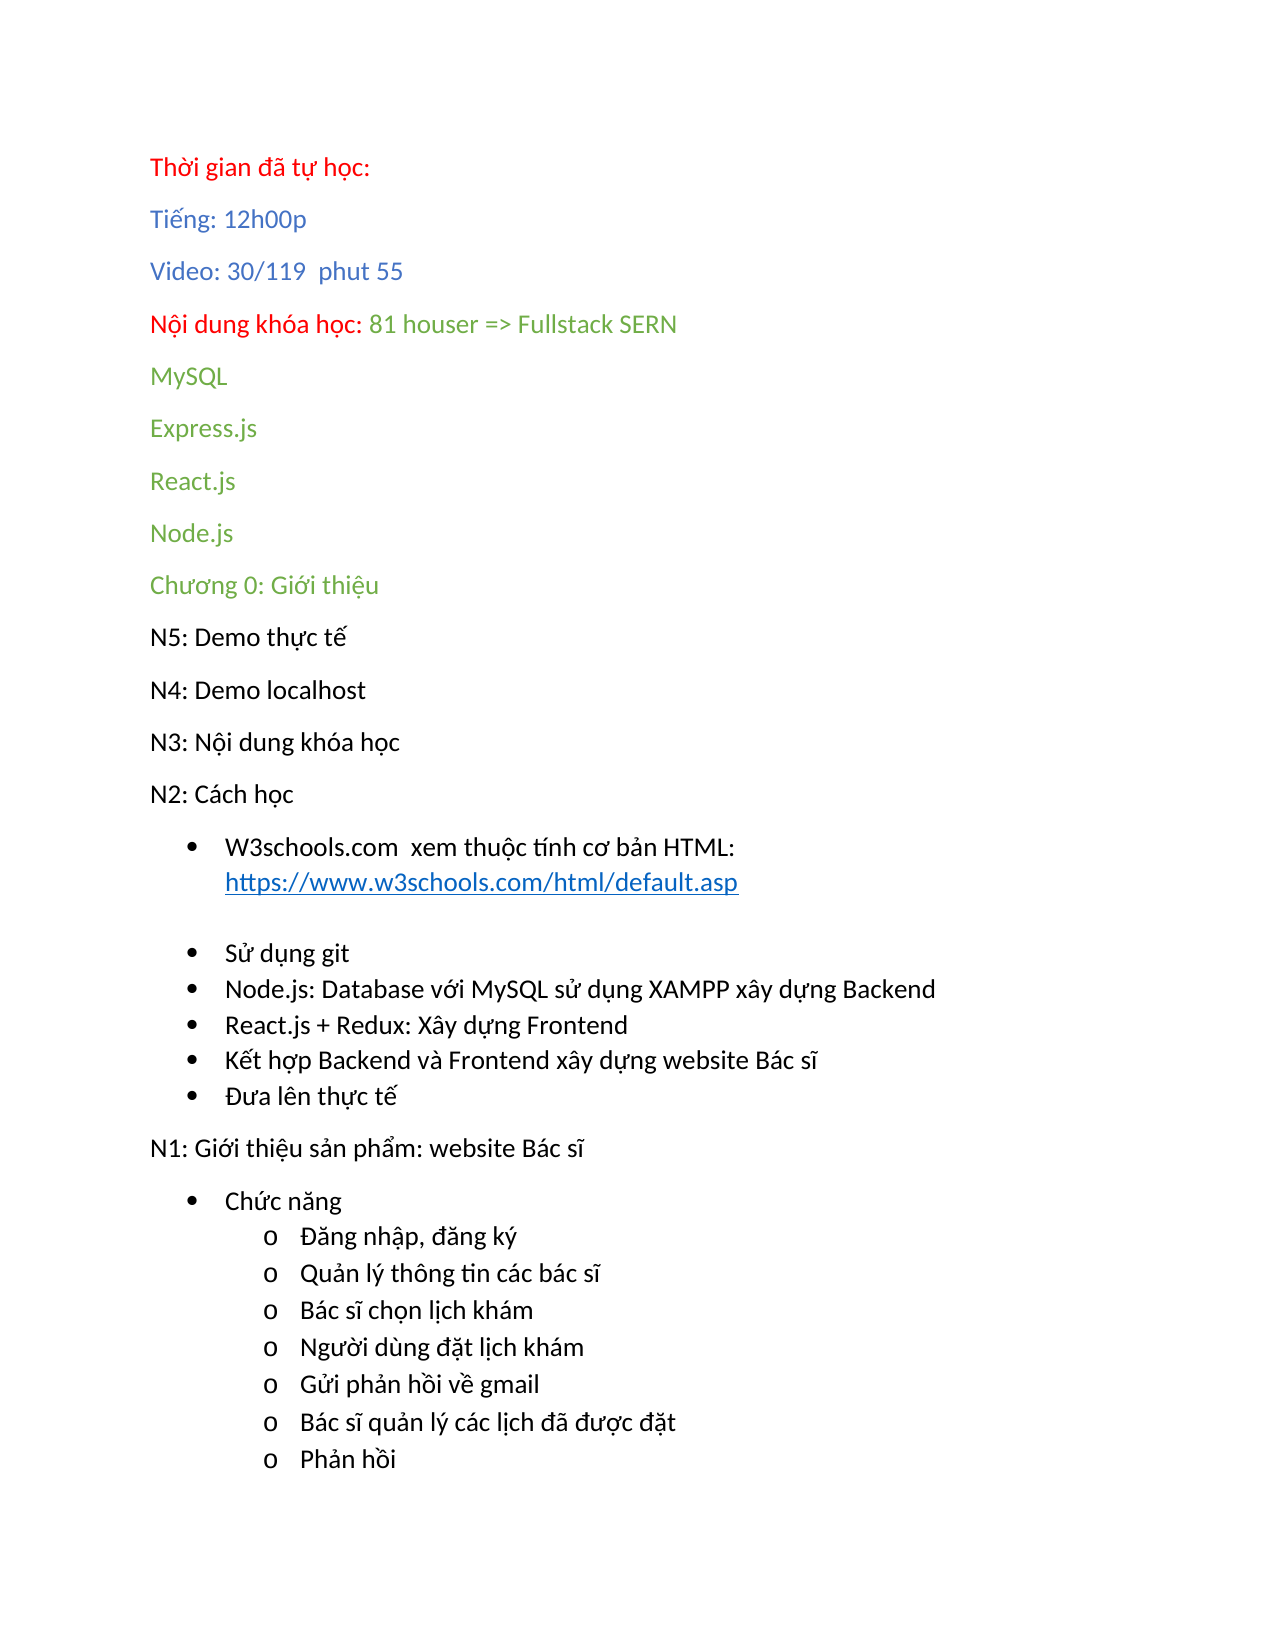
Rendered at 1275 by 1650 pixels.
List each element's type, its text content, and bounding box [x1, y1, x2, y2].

text Video: 30/119 phut 55 [150, 254, 1125, 288]
list Phản hồi [262, 1442, 1125, 1476]
text N4: Demo localhost [150, 673, 1125, 706]
list W3schools.com xem thuộc tính cơ bản HTML: https://www.w3schools.com/html/default.asp [187, 830, 1125, 898]
text React.js [150, 464, 1125, 497]
list Bác sĩ quản lý các lịch đã được đặt [262, 1405, 1125, 1439]
list Người dùng đặt lịch khám [262, 1331, 1125, 1365]
text Chương 0: Giới thiệu [150, 568, 1125, 601]
list Quản lý thông tin các bác sĩ [262, 1256, 1125, 1291]
list Gửi phản hồi về gmail [262, 1368, 1125, 1402]
text Express.js [150, 411, 1125, 444]
list Đưa lên thực tế [187, 1079, 1125, 1112]
text MySQL [150, 359, 1125, 392]
text Tiếng: 12h00p [150, 202, 1125, 235]
list Chức năng [187, 1184, 1125, 1217]
list Đăng nhập, đăng ký [262, 1219, 1125, 1254]
list Sử dụng git [187, 937, 1125, 970]
text N3: Nội dung khóa học [150, 725, 1125, 758]
text Thời gian đã tự học: [150, 150, 1125, 183]
text Node.js [150, 516, 1125, 549]
text N2: Cách học [150, 777, 1125, 811]
text Nội dung khóa học: 81 houser => Fullstack SERN [150, 307, 1125, 340]
list Kết hợp Backend và Frontend xây dựng website Bác sĩ [187, 1043, 1125, 1077]
list React.js + Redux: Xây dựng Frontend [187, 1008, 1125, 1041]
list Node.js: Database với MySQL sử dụng XAMPP xây dựng Backend [187, 972, 1125, 1005]
text N1: Giới thiệu sản phẩm: website Bác sĩ [150, 1131, 1125, 1164]
text N5: Demo thực tế [150, 621, 1125, 654]
list Bác sĩ chọn lịch khám [262, 1293, 1125, 1328]
